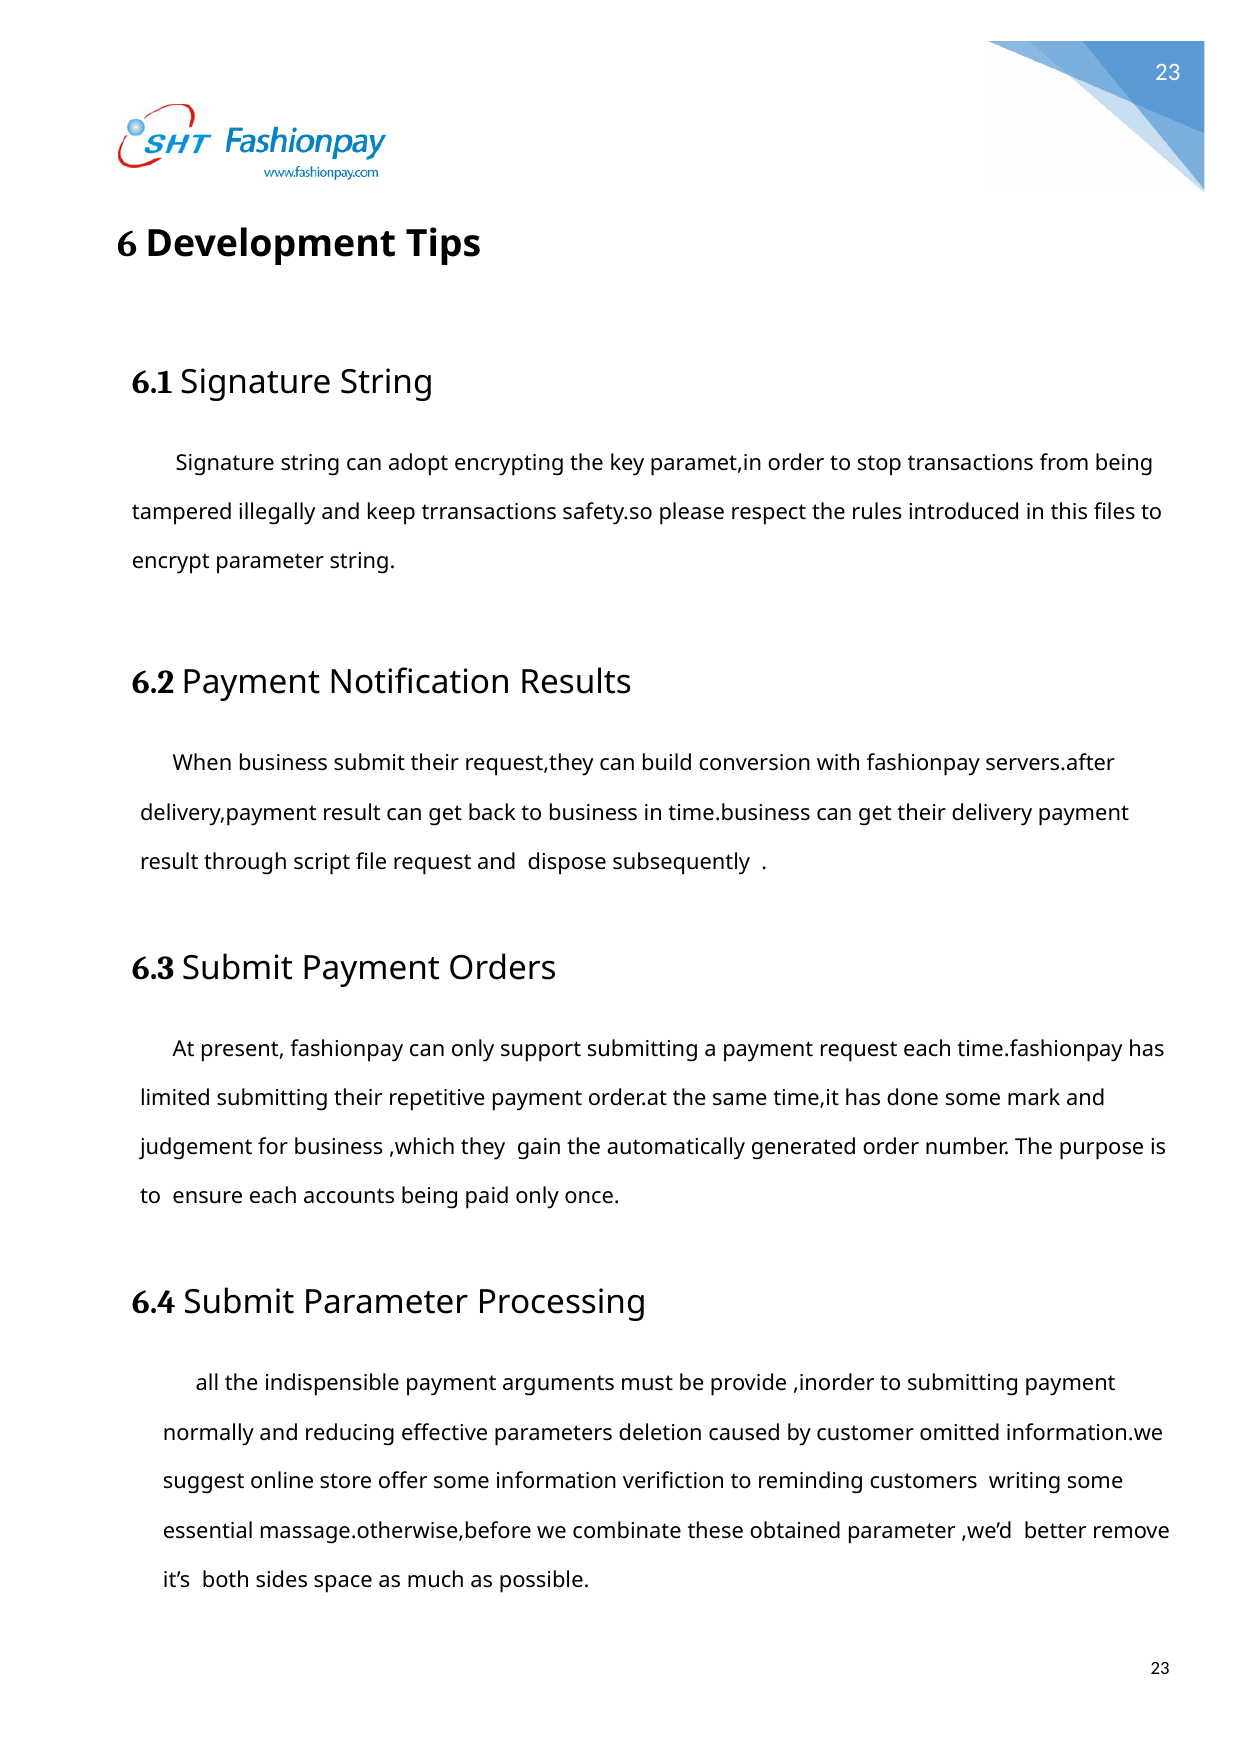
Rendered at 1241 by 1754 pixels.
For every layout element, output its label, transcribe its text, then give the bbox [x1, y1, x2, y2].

text When business submit their request,they can build conversion with fashionpay servers.after delivery,payment result can get back to business in time.business can get their delivery payment result through script file request and dispose subsequently . [140, 747, 1171, 876]
text Signature string can adopt encrypting the key paramet,in order to stop transactions from being tampered illegally and keep trransactions safety.so please respect the rules introduced in this files to encrypt parameter string. [132, 447, 1171, 575]
subtitle 6 Development Tips [117, 216, 1171, 267]
subtitle 6.3 Submit Payment Orders [132, 944, 1171, 989]
text At present, fashionpay can only support submitting a payment request each time.fashionpay has limited submitting their repetitive payment order.at the same time,it has done some mark and judgement for business ,which they gain the automatically generated order number. The purpose is to ensure each accounts being paid only once. [140, 1033, 1171, 1210]
text all the indispensible payment arguments must be provide ,inorder to submitting payment normally and reducing effective parameters deletion caused by customer omitted information.we suggest online store offer some information verifiction to reminding customers writing some essential massage.otherwise,before we combinate these obtained parameter ,we’d better remove it’s both sides space as much as possible. [163, 1367, 1171, 1593]
subtitle 6.4 Submit Parameter Processing [132, 1278, 1171, 1323]
subtitle 6.1 Signature String [132, 358, 1171, 403]
picture [116, 75, 389, 212]
picture [986, 41, 1205, 192]
subtitle 6.2 Payment Notification Results [132, 658, 1171, 703]
